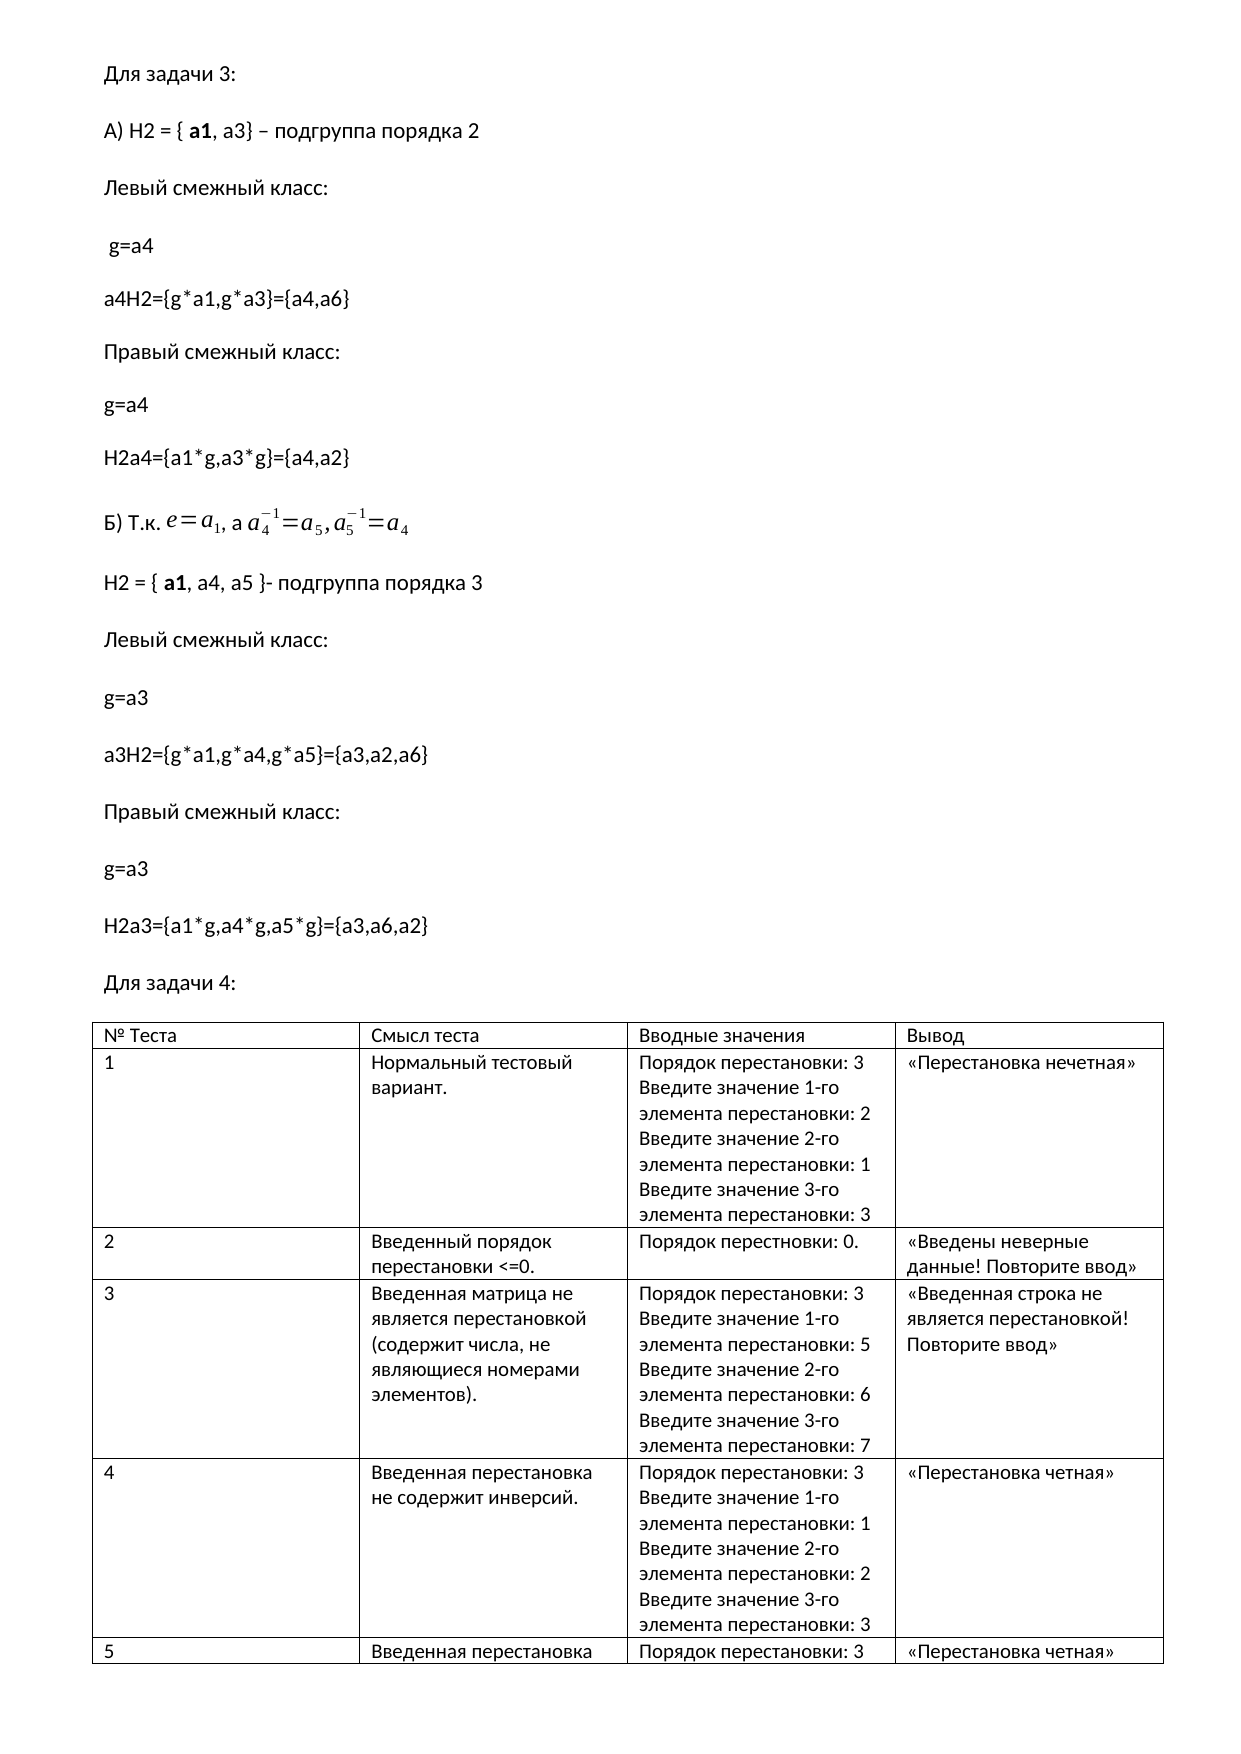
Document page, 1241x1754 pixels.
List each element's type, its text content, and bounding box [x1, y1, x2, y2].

table_cell Введенная матрица не является перестановкой (содержит числа, не являющиеся номерами элементов). [360, 1280, 627, 1458]
text a3H2={g*a1,g*a4,g*a5}={a3,a2,a6} [103, 740, 1152, 768]
table_cell «Введены неверные данные! Повторите ввод» [896, 1228, 1163, 1279]
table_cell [896, 1638, 1163, 1663]
text Для задачи 3: [103, 59, 1152, 87]
table_cell Порядок перестановки: 3 Введите значение 1-го элемента перестановки: 5 Введите значение 2-го элемента перестановки: 6 Введите значение 3-го элемента перестановки: 7 [628, 1280, 895, 1458]
text Б) Т.к. , а [103, 504, 1152, 539]
text g=a3 [103, 854, 1152, 882]
table_cell «Введенная строка не является перестановкой! Повторите ввод» [896, 1280, 1163, 1458]
text g=a3 [103, 683, 1152, 711]
text a4H2={g*a1,g*a3}={a4,a6} [103, 284, 1152, 312]
text H2a4={a1*g,a3*g}={a4,a2} [103, 443, 1152, 471]
text Для задачи 4: [103, 968, 1152, 997]
table_cell 5 [93, 1638, 359, 1663]
table_cell 2 [93, 1228, 359, 1279]
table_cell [896, 1459, 1163, 1637]
text H2a3={a1*g,a4*g,a5*g}={a3,a6,a2} [103, 911, 1152, 939]
text А) H2 = { a1, a3} – подгруппа порядка 2 [103, 116, 1152, 144]
table_cell Введенная перестановка не содержит инверсий. [360, 1459, 627, 1637]
table_cell 1 [93, 1049, 359, 1227]
text g=a4 [103, 390, 1152, 418]
table_cell Порядок перестановки: 3 Введите значение 1-го элемента перестановки: 1 Введите значение 2-го элемента перестановки: 2 Введите значение 3-го элемента перестановки: 3 [628, 1459, 895, 1637]
text Левый смежный класс: [103, 173, 1152, 202]
text Левый смежный класс: [103, 625, 1152, 653]
text Правый смежный класс: [103, 337, 1152, 365]
text H2 = { a1, a4, а5 }- подгруппа порядка 3 [103, 568, 1152, 596]
table_cell 4 [93, 1459, 359, 1637]
table_header Вывод [896, 1023, 1163, 1048]
text g=a4 [103, 231, 1152, 259]
table_cell Введенный порядок перестановки <=0. [360, 1228, 627, 1279]
table_header № Теста [93, 1023, 359, 1048]
table_cell «Перестановка нечетная» [896, 1049, 1163, 1227]
table_cell Порядок перестновки: 0. [628, 1228, 895, 1279]
table_header Смысл теста [360, 1023, 627, 1048]
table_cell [360, 1638, 627, 1663]
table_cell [628, 1638, 895, 1663]
text Правый смежный класс: [103, 797, 1152, 825]
table_cell 3 [93, 1280, 359, 1458]
table_header Вводные значения [628, 1023, 895, 1048]
table_cell Нормальный тестовый вариант. [360, 1049, 627, 1227]
table_cell Порядок перестановки: 3 Введите значение 1-го элемента перестановки: 2 Введите значение 2-го элемента перестановки: 1 Введите значение 3-го элемента перестановки: 3 [628, 1049, 895, 1227]
